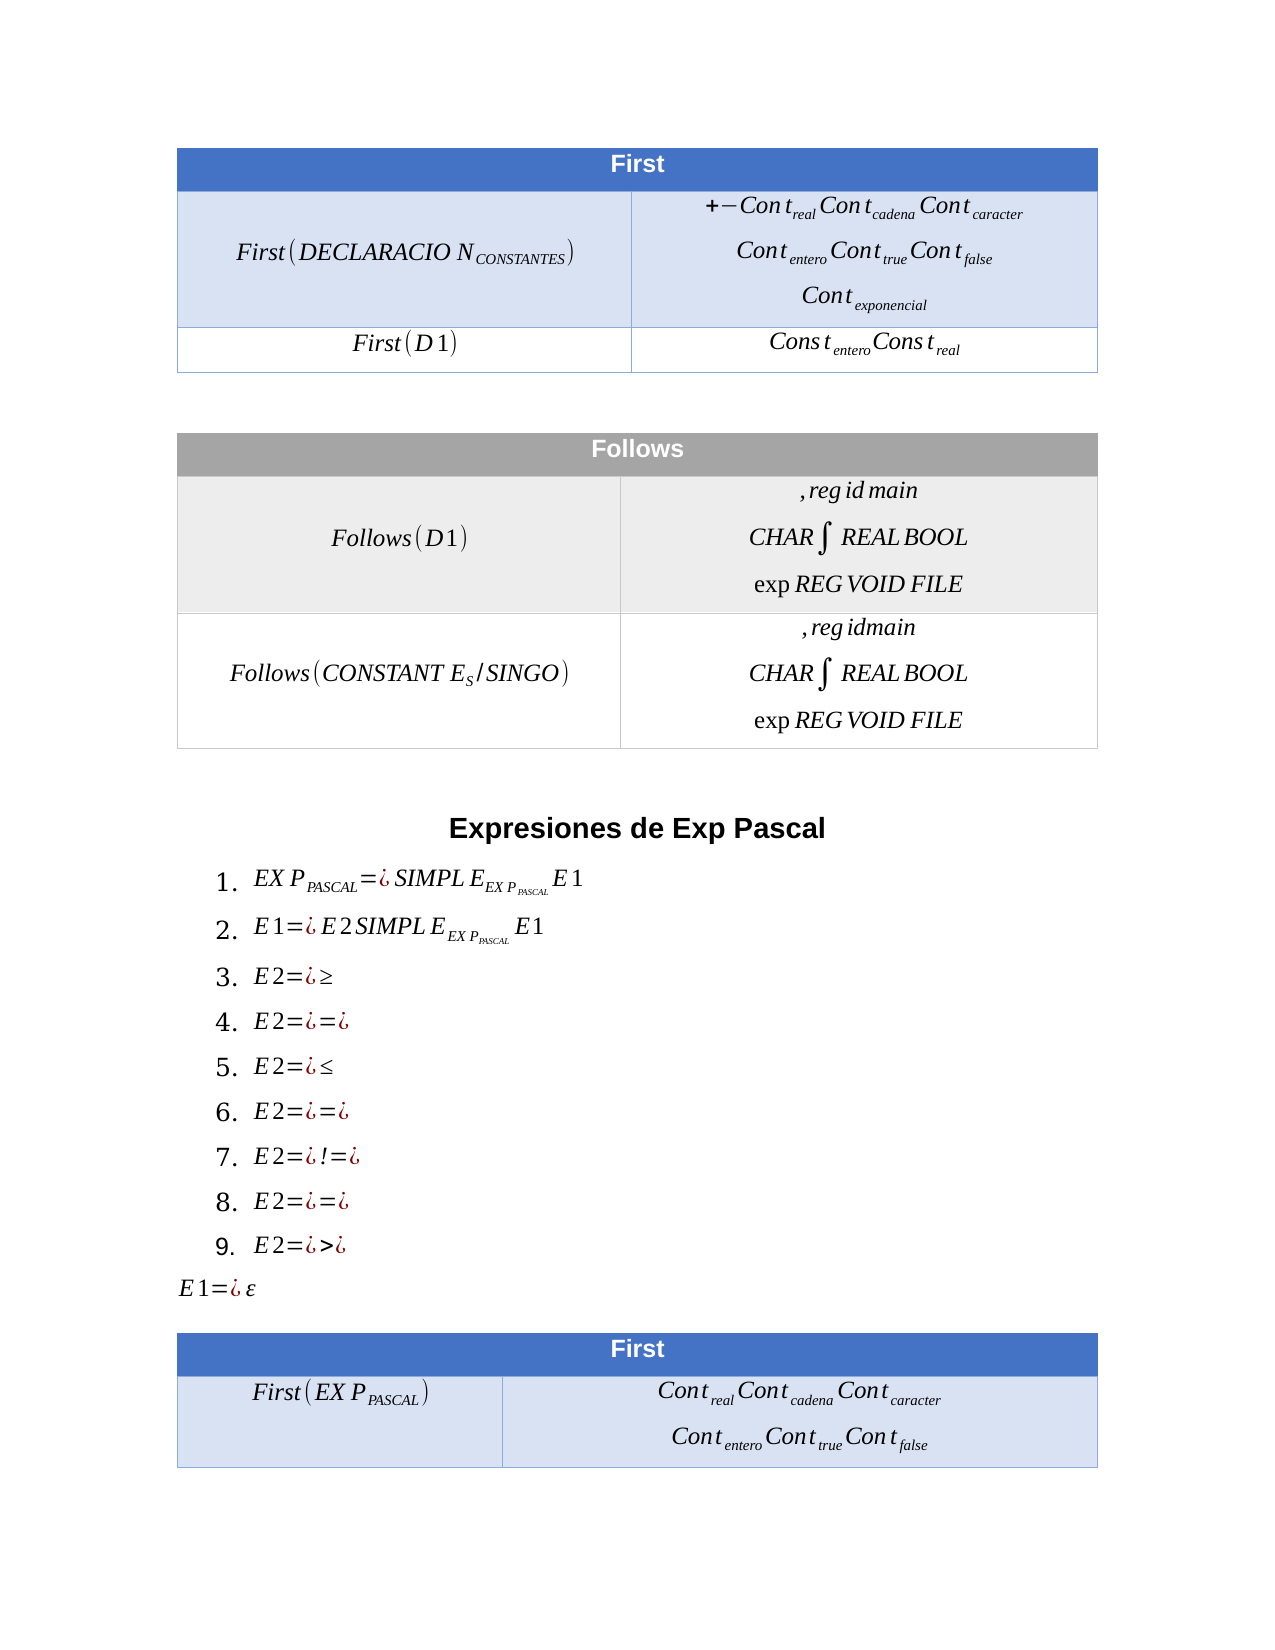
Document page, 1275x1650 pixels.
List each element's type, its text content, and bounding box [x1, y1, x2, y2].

table_cell [621, 614, 1097, 748]
table_header First [178, 149, 1097, 191]
table_cell [178, 477, 620, 612]
table_header First [178, 1334, 1097, 1376]
table_cell [632, 192, 1097, 327]
table_cell [178, 614, 620, 748]
text Expresiones de Exp Pascal [177, 812, 1098, 845]
table_cell [503, 1377, 1097, 1467]
table_header Follows [178, 434, 1097, 476]
table_cell [621, 477, 1097, 612]
table_cell [632, 328, 1097, 372]
table_cell [178, 192, 631, 327]
table_cell [178, 1377, 502, 1467]
table_cell [178, 328, 631, 372]
